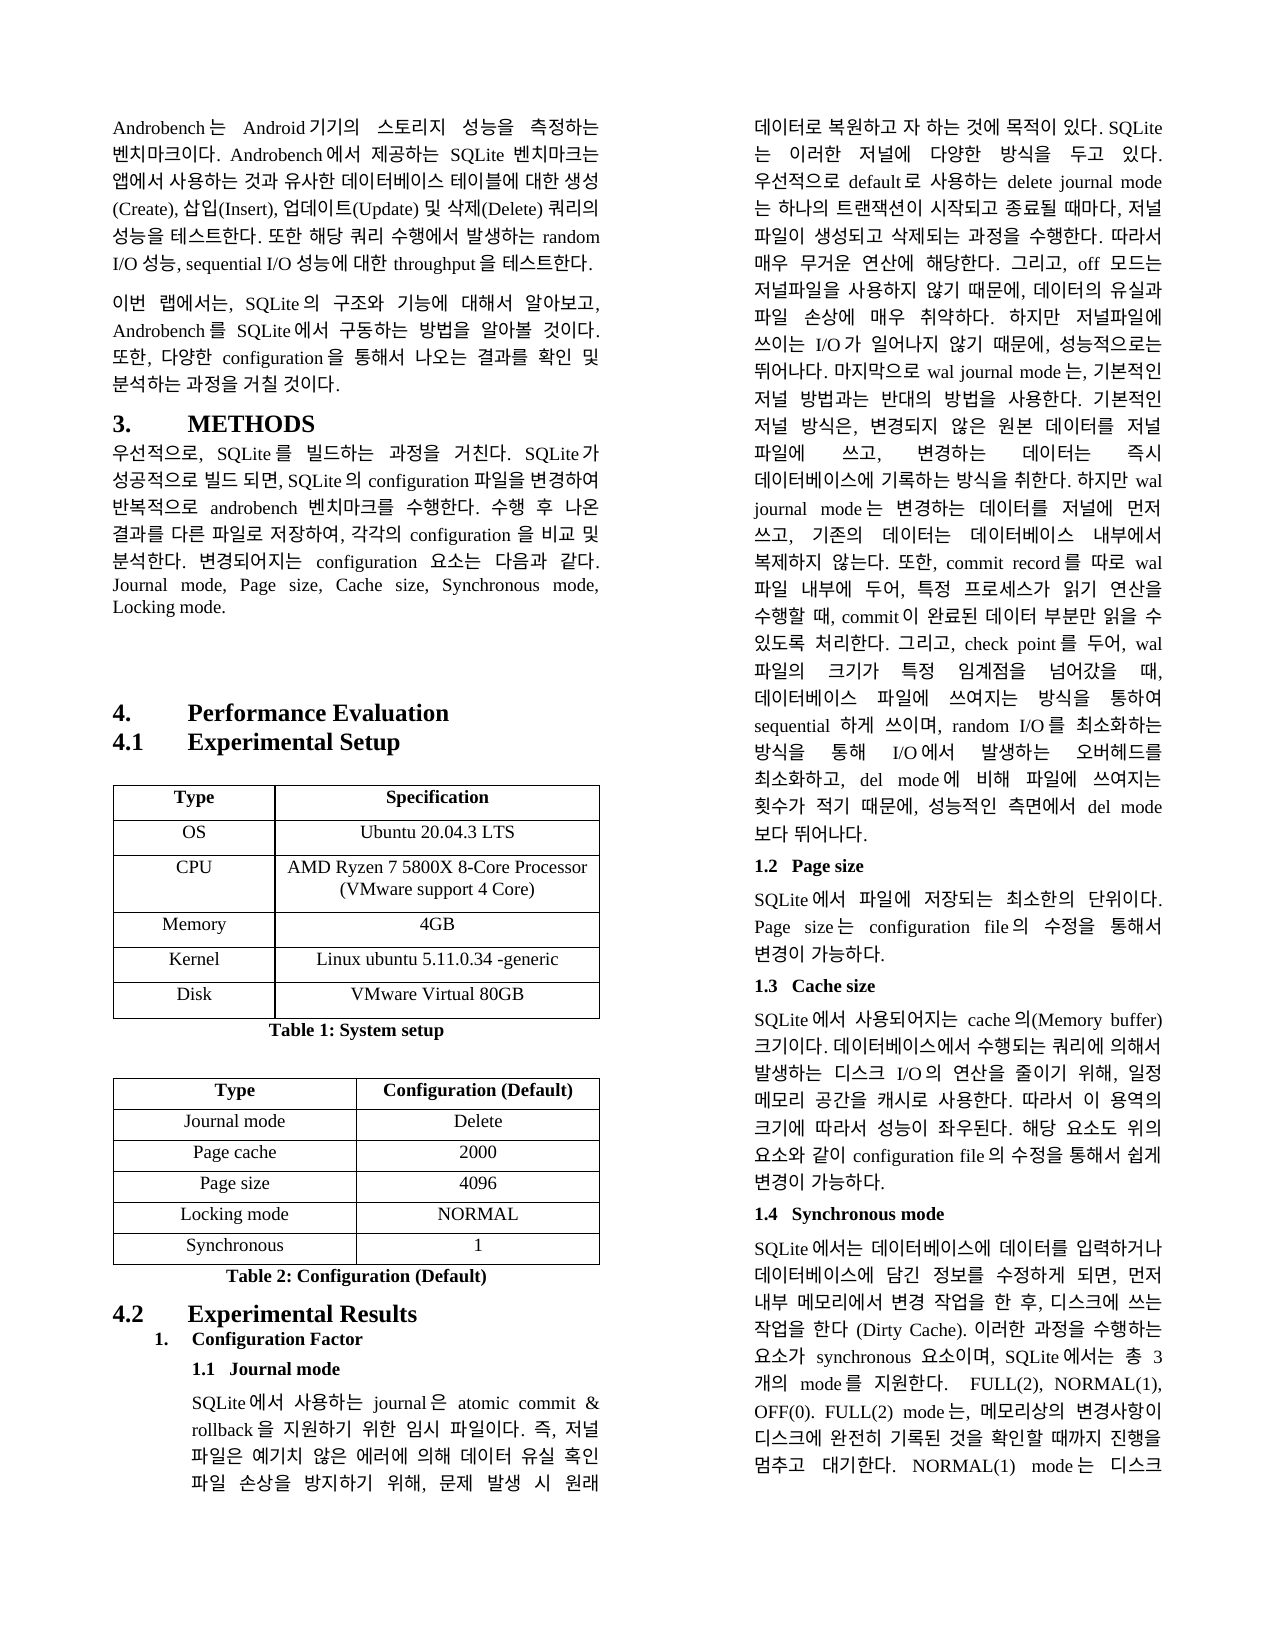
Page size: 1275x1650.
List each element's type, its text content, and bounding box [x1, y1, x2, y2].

table_cell OS [114, 821, 274, 855]
list Journal mode [192, 1358, 600, 1379]
table_cell 1 [357, 1234, 599, 1264]
text SQLite에서 파일에 저장되는 최소한의 단위이다. Page size는 configuration file의 수정을 통해서 변경이 가능하다. [754, 885, 1162, 966]
subtitle METHODS [112, 409, 600, 438]
table_cell Locking mode [114, 1203, 356, 1233]
table_cell CPU [114, 856, 274, 912]
list Cache size [754, 975, 1162, 996]
table_cell Memory [114, 913, 274, 947]
table_header Configuration (Default) [357, 1079, 599, 1109]
text SQLite에서 사용하는 journal은 atomic commit & rollback을 지원하기 위한 임시 파일이다. 즉, 저널 파일은 예기치 않은 에러에 의해 데이터 유실 혹인 파일 손상을 방지하기 위해, 문제 발생 시 원래 데이터로 복원하고 자 하는 것에 목적이 있다. SQLite는 이러한 저널에 다양한 방식을 두고 있다. 우선적으로 default로 사용하는 delete journal mode는 하나의 트랜잭션이 시작되고 종료될 때마다, 저널 파일이 생성되고 삭제되는 과정을 수행한다. 따라서 매우 무거운 연산에 해당한다. 그리고, off 모드는 저널파일을 사용하지 않기 때문에, 데이터의 유실과 파일 손상에 매우 취약하다. 하지만 저널파일에 쓰이는 I/O가 일어나지 않기 때문에, 성능적으로는 뛰어나다. 마지막으로 wal journal mode는, 기본적인 저널 방법과는 반대의 방법을 사용한다. 기본적인 저널 방식은, 변경되지 않은 원본 데이터를 저널 파일에 쓰고, 변경하는 데이터는 즉시 데이터베이스에 기록하는 방식을 취한다. 하지만 wal journal mode는 변경하는 데이터를 저널에 먼저 쓰고, 기존의 데이터는 데이터베이스 내부에서 복제하지 않는다. 또한, commit record를 따로 wal 파일 내부에 두어, 특정 프로세스가 읽기 연산을 수행할 때, commit이 완료된 데이터 부분만 읽을 수 있도록 처리한다. 그리고, check point를 두어, wal 파일의 크기가 특정 임계점을 넘어갔을 때, 데이터베이스 파일에 쓰여지는 방식을 통하여 sequential 하게 쓰이며, random I/O를 최소화하는 방식을 통해 I/O에서 발생하는 오버헤드를 최소화하고, del mode에 비해 파일에 쓰여지는 횟수가 적기 때문에, 성능적인 측면에서 del mode보다 뛰어나다. [754, 112, 1162, 847]
table_cell Linux ubuntu 5.11.0.34 -generic [276, 948, 599, 982]
table_cell Kernel [114, 948, 274, 982]
table_header Type [114, 786, 274, 820]
table_cell Synchronous [114, 1234, 356, 1264]
table_cell Page size [114, 1172, 356, 1202]
table_cell Disk [114, 983, 274, 1017]
text Table 1: System setup [112, 1019, 600, 1040]
table_cell VMware Virtual 80GB [276, 983, 599, 1017]
list Synchronous mode [754, 1203, 1162, 1225]
text Table 2: Configuration (Default) [112, 1265, 600, 1286]
text SQLite에서 사용되어지는 cache의(Memory buffer) 크기이다. 데이터베이스에서 수행되는 쿼리에 의해서 발생하는 디스크 I/O의 연산을 줄이기 위해, 일정 메모리 공간을 캐시로 사용한다. 따라서 이 용역의 크기에 따라서 성능이 좌우된다. 해당 요소도 위의 요소와 같이 configuration file의 수정을 통해서 쉽게 변경이 가능하다. [754, 1004, 1162, 1195]
text 이번 랩에서는, SQLite의 구조와 기능에 대해서 알아보고, Androbench를 SQLite에서 구동하는 방법을 알아볼 것이다. 또한, 다양한 configuration을 통해서 나오는 결과를 확인 및 분석하는 과정을 거칠 것이다. [112, 288, 600, 397]
table_cell 4GB [276, 913, 599, 947]
table_cell Journal mode [114, 1110, 356, 1140]
list Configuration Factor [154, 1328, 600, 1349]
subtitle Experimental Setup [112, 727, 600, 755]
table_cell Page cache [114, 1141, 356, 1171]
table_header Specification [276, 786, 599, 820]
table_cell 2000 [357, 1141, 599, 1171]
table_header Type [114, 1079, 356, 1109]
table_cell Delete [357, 1110, 599, 1140]
table_cell AMD Ryzen 7 5800X 8-Core Processor (VMware support 4 Core) [276, 856, 599, 912]
table_cell 4096 [357, 1172, 599, 1202]
text Androbench는 Android기기의 스토리지 성능을 측정하는 벤치마크이다. Androbench에서 제공하는 SQLite 벤치마크는 앱에서 사용하는 것과 유사한 데이터베이스 테이블에 대한 생성(Create), 삽입(Insert), 업데이트(Update) 및 삭제(Delete) 쿼리의 성능을 테스트한다. 또한 해당 쿼리 수행에서 발생하는 random I/O 성능, sequential I/O 성능에 대한 throughput을 테스트한다. [112, 112, 600, 276]
text 우선적으로, SQLite를 빌드하는 과정을 거친다. SQLite가 성공적으로 빌드 되면, SQLite의 configuration 파일을 변경하여 반복적으로 androbench 벤치마크를 수행한다. 수행 후 나온 결과를 다른 파일로 저장하여, 각각의 configuration 을 비교 및 분석한다. 변경되어지는 configuration 요소는 다음과 같다. Journal mode, Page size, Cache size, Synchronous mode, Locking mode. [112, 438, 600, 617]
subtitle Performance Evaluation [112, 698, 600, 727]
list Page size [754, 855, 1162, 876]
table_cell Ubuntu 20.04.3 LTS [276, 821, 599, 855]
table_cell NORMAL [357, 1203, 599, 1233]
subtitle Experimental Results [112, 1299, 600, 1328]
